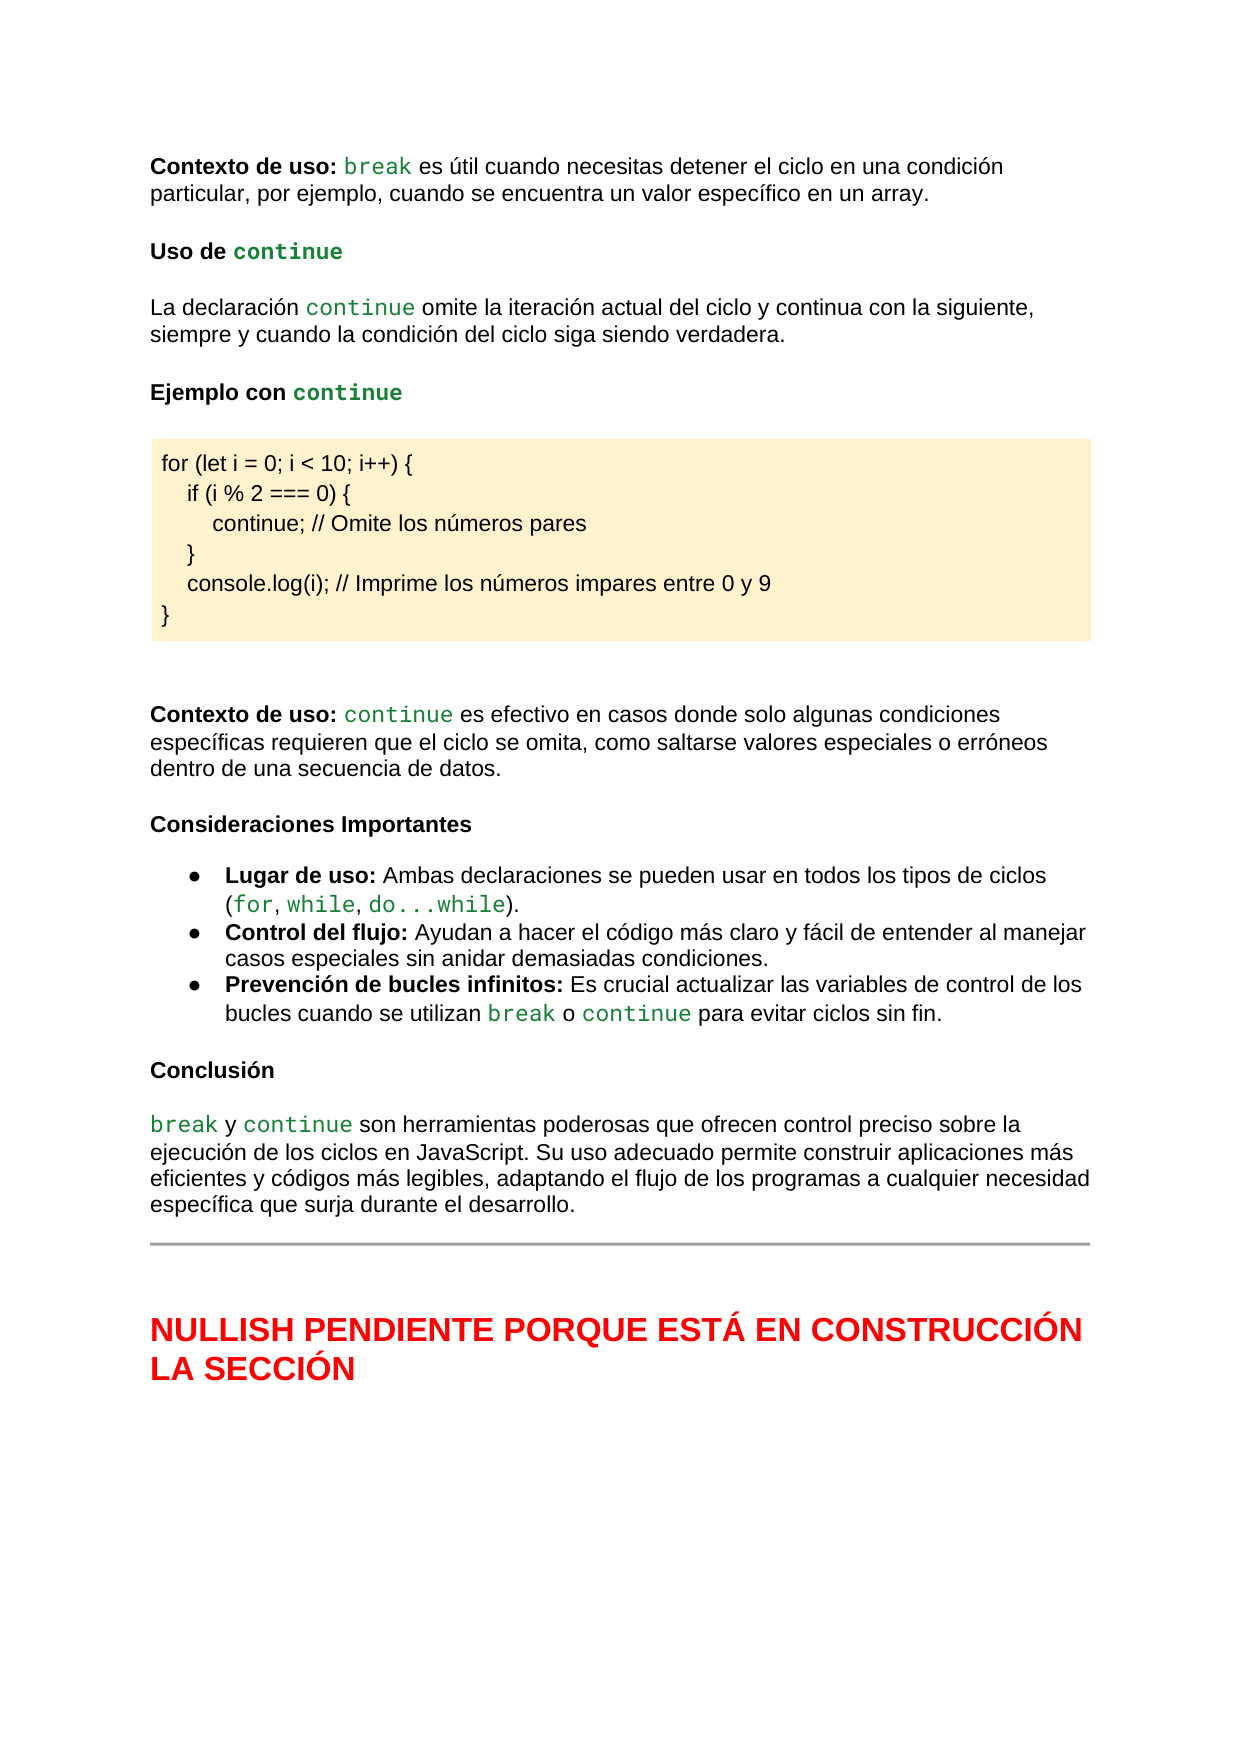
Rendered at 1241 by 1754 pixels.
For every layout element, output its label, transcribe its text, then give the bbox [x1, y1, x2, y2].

text Contexto de uso: continue es efectivo en casos donde solo algunas condiciones específicas requieren que el ciclo se omita, como saltarse valores especiales o erróneos dentro de una secuencia de datos. [150, 698, 1090, 781]
text Ejemplo con continue [150, 377, 1090, 407]
text Uso de continue [150, 236, 1090, 266]
subtitle NULLISH PENDIENTE PORQUE ESTÁ EN CONSTRUCCIÓN LA SECCIÓN [150, 1310, 1090, 1387]
text Conclusión [150, 1057, 1090, 1083]
table_header for (let i = 0; i < 10; i++) { if (i % 2 === 0) { continue; // Omite los números pares } console.log(i); // Imprime los números impares entre 0 y 9 } [152, 439, 1091, 641]
text Consideraciones Importantes [150, 811, 1090, 837]
text break y continue son herramientas poderosas que ofrecen control preciso sobre la ejecución de los ciclos en JavaScript. Su uso adecuado permite construir aplicaciones más eficientes y códigos más legibles, adaptando el flujo de los programas a cualquier necesidad específica que surja durante el desarrollo. [150, 1108, 1090, 1218]
text Contexto de uso: break es útil cuando necesitas detener el ciclo en una condición particular, por ejemplo, cuando se encuentra un valor específico en un array. [150, 150, 1090, 207]
list Lugar de uso: Ambas declaraciones se pueden usar en todos los tipos de ciclos (for, while, do...while). [187, 862, 1090, 918]
text La declaración continue omite la iteración actual del ciclo y continua con la siguiente, siempre y cuando la condición del ciclo siga siendo verdadera. [150, 291, 1090, 347]
list Prevención de bucles infinitos: Es crucial actualizar las variables de control de los bucles cuando se utilizan break o continue para evitar ciclos sin fin. [187, 971, 1090, 1028]
list Control del flujo: Ayudan a hacer el código más claro y fácil de entender al manejar casos especiales sin anidar demasiadas condiciones. [187, 918, 1090, 971]
